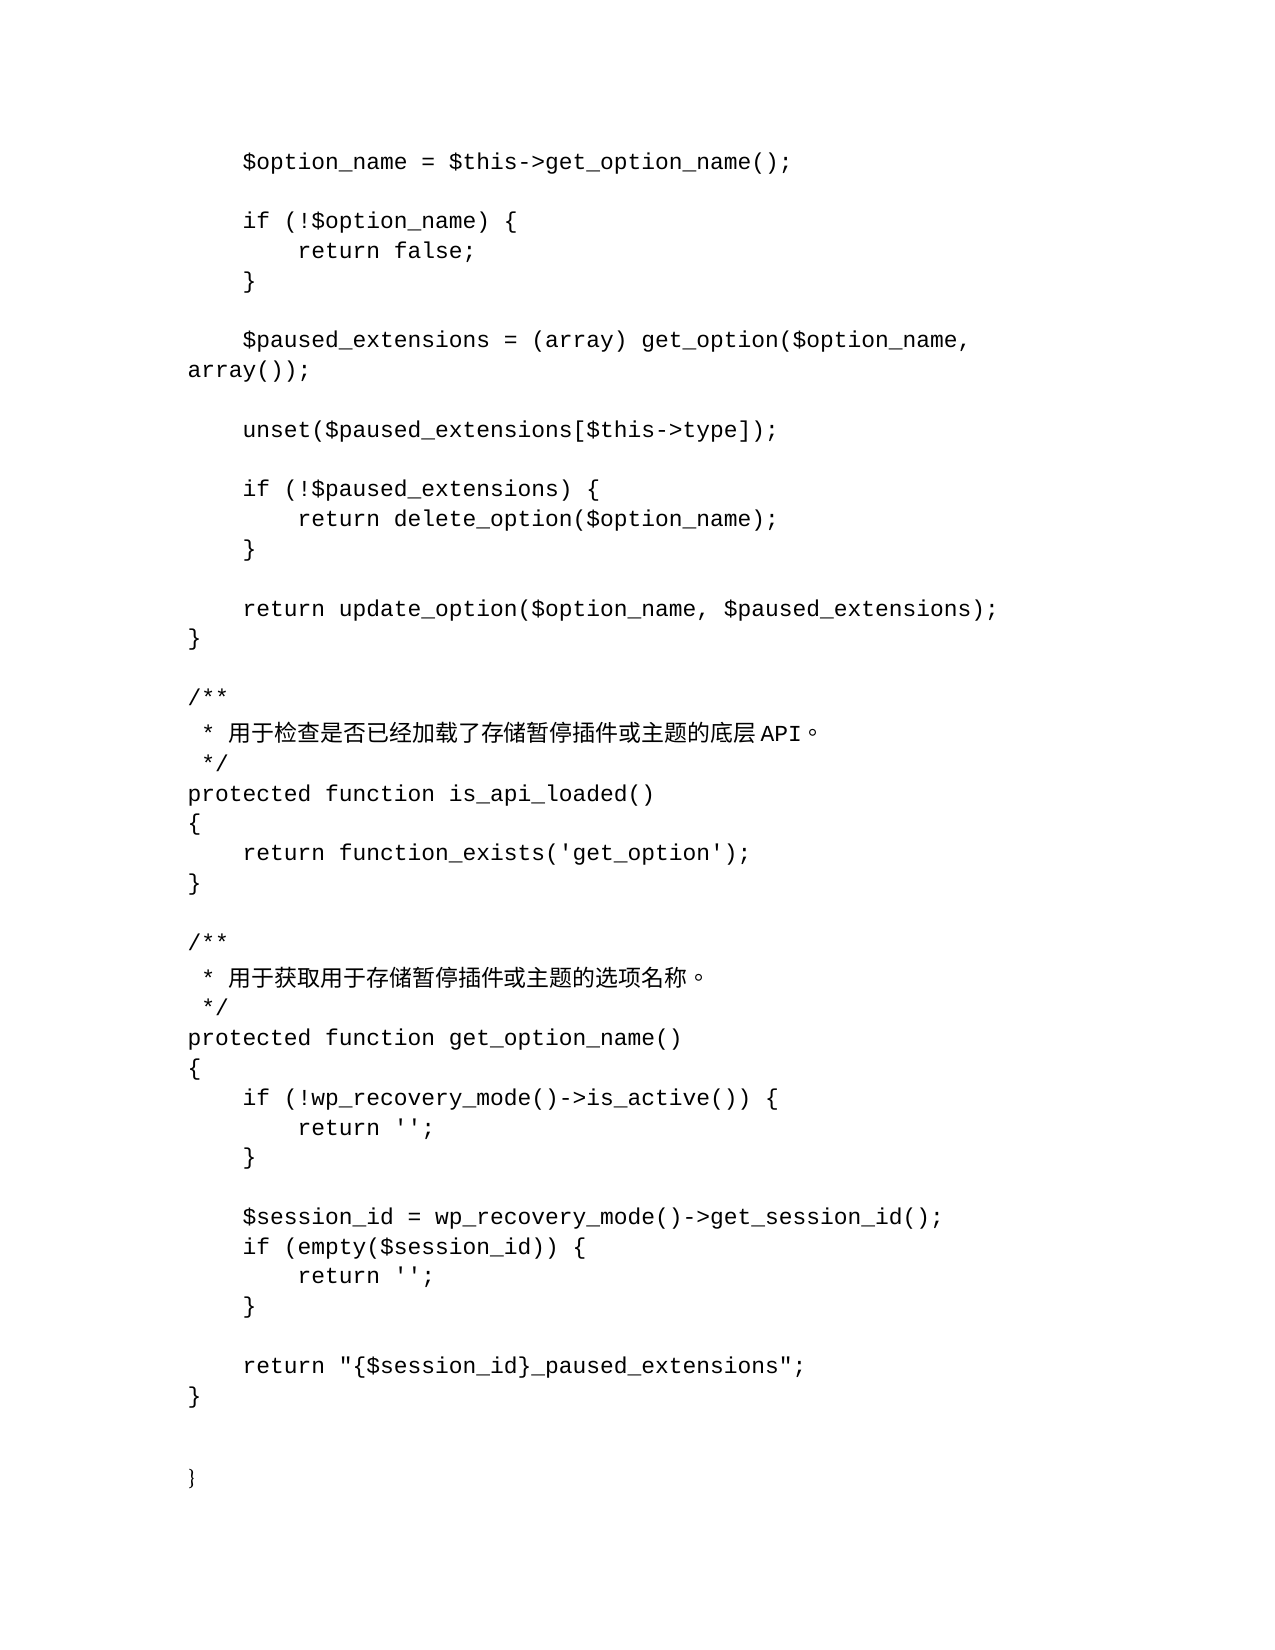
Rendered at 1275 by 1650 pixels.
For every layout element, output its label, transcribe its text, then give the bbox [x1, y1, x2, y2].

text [187, 150, 1087, 1440]
text } [187, 1465, 1087, 1491]
